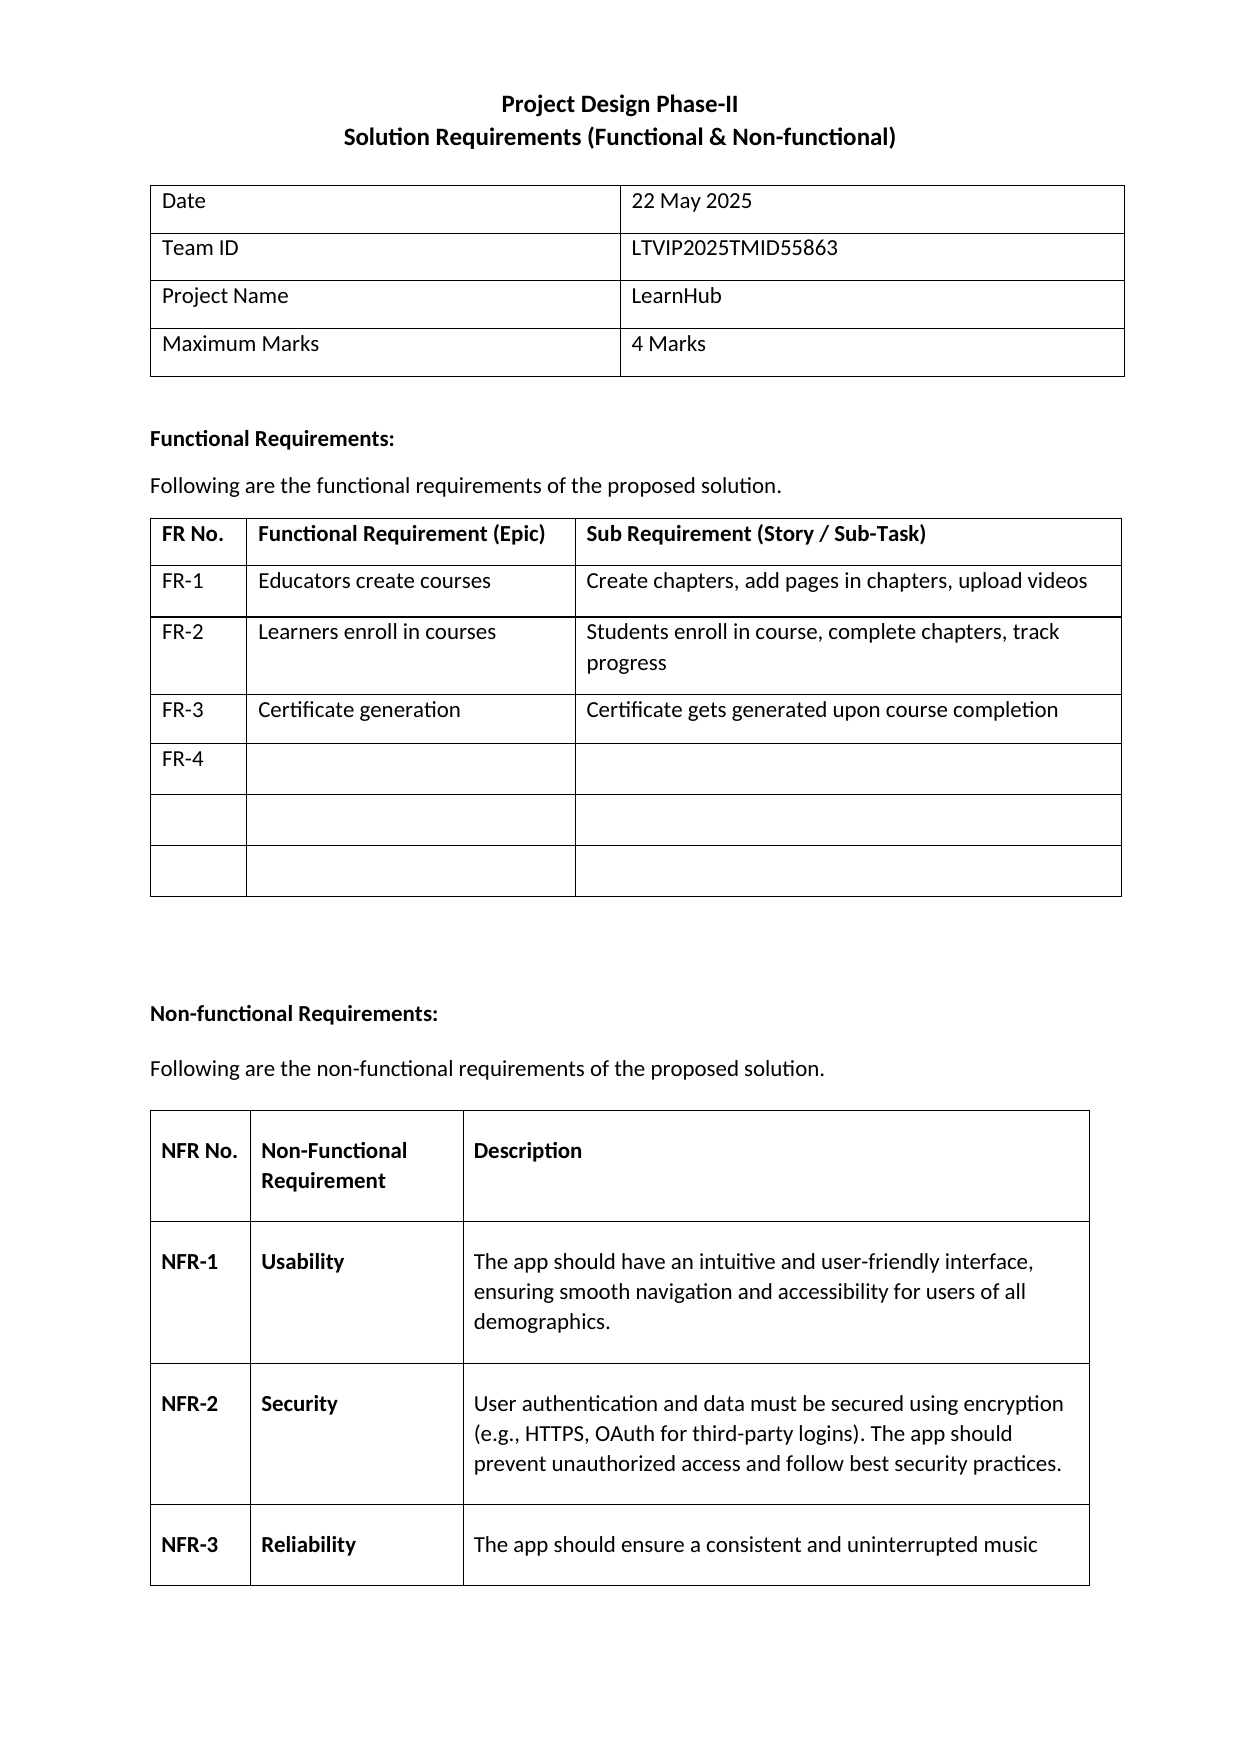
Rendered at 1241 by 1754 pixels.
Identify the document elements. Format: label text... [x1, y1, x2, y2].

table_header Description [464, 1111, 1089, 1221]
table_cell Students enroll in course, complete chapters, track progress [576, 618, 1121, 694]
table_cell The app should have an intuitive and user-friendly interface, ensuring smooth navigation and accessibility for users of all demographics. [464, 1222, 1089, 1363]
table_cell [247, 744, 575, 794]
table_cell NFR-2 [151, 1364, 250, 1504]
table_cell 4 Marks [621, 329, 1124, 376]
table_header 22 May 2025 [621, 186, 1124, 232]
table_header Date [151, 186, 620, 232]
table_cell Certificate generation [247, 695, 575, 743]
table_cell Team ID [151, 234, 620, 280]
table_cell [464, 1505, 1089, 1585]
table_cell FR-1 [151, 566, 246, 616]
table_cell FR-2 [151, 618, 246, 694]
table_cell NFR-3 [151, 1505, 250, 1585]
table_cell Reliability [251, 1505, 463, 1585]
table_cell Security [251, 1364, 463, 1504]
text Project Design Phase-II [150, 89, 1090, 119]
table_header NFR No. [151, 1111, 250, 1221]
text Following are the functional requirements of the proposed solution. [150, 471, 1090, 499]
text Non-functional Requirements: [150, 999, 1090, 1027]
table_header Non-Functional Requirement [251, 1111, 463, 1221]
table_cell [576, 795, 1121, 845]
table_cell [151, 795, 246, 845]
table_cell Usability [251, 1222, 463, 1363]
table_cell Project Name [151, 281, 620, 328]
table_cell [576, 744, 1121, 794]
table_cell Educators create courses [247, 566, 575, 616]
table_cell LTVIP2025TMID55863 [621, 234, 1124, 280]
table_cell [247, 795, 575, 845]
table_header Sub Requirement (Story / Sub-Task) [576, 519, 1121, 565]
table_cell Certificate gets generated upon course completion [576, 695, 1121, 743]
text Solution Requirements (Functional & Non-functional) [150, 122, 1090, 152]
table_header Functional Requirement (Epic) [247, 519, 575, 565]
table_cell [151, 846, 246, 896]
text Following are the non-functional requirements of the proposed solution. [150, 1054, 1090, 1082]
table_cell Create chapters, add pages in chapters, upload videos [576, 566, 1121, 616]
table_header FR No. [151, 519, 246, 565]
table_cell NFR-1 [151, 1222, 250, 1363]
table_cell Maximum Marks [151, 329, 620, 376]
table_cell FR-3 [151, 695, 246, 743]
table_cell User authentication and data must be secured using encryption (e.g., HTTPS, OAuth for third-party logins). The app should prevent unauthorized access and follow best security practices. [464, 1364, 1089, 1504]
table_cell LearnHub [621, 281, 1124, 328]
table_cell [247, 846, 575, 896]
table_cell FR-4 [151, 744, 246, 794]
text Functional Requirements: [150, 424, 1090, 452]
table_cell [576, 846, 1121, 896]
table_cell Learners enroll in courses [247, 618, 575, 694]
